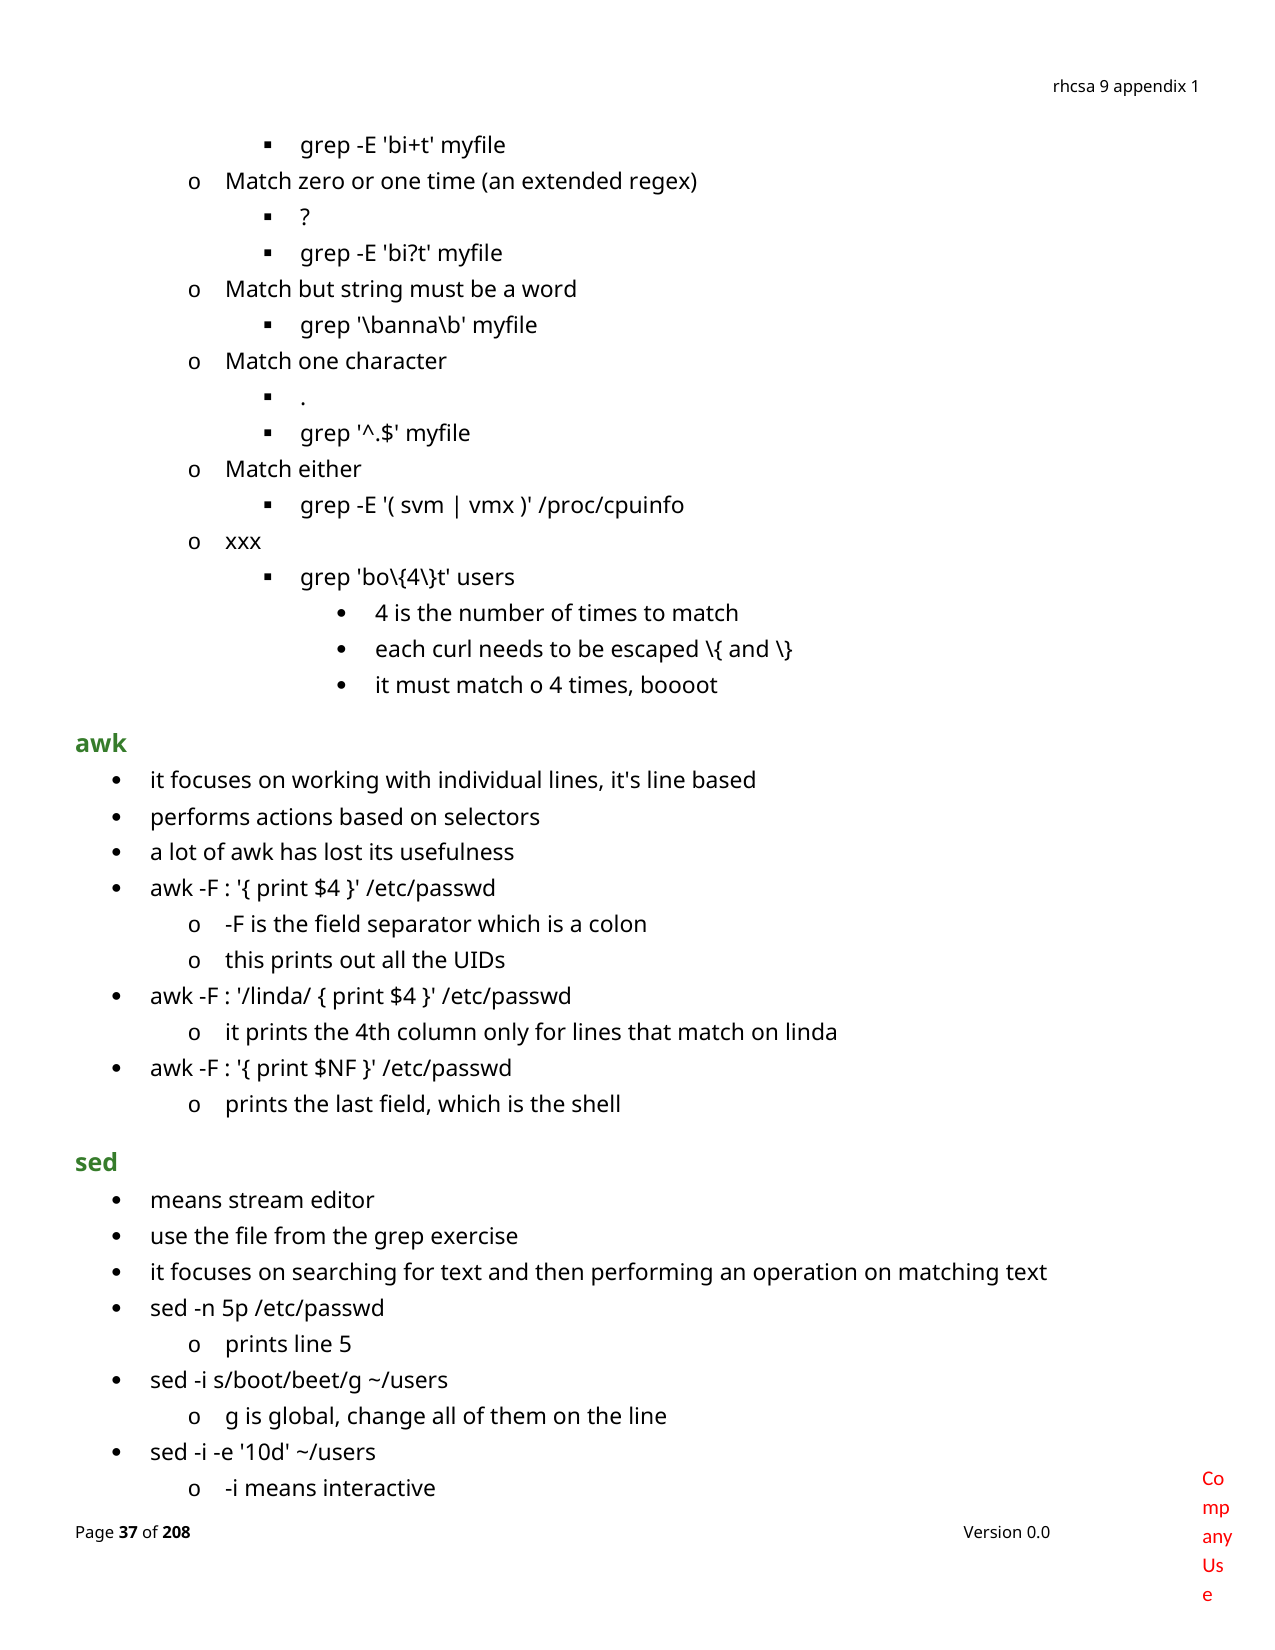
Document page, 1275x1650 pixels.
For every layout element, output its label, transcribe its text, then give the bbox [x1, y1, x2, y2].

subtitle sed [75, 1145, 1200, 1179]
list prints line 5 [187, 1328, 1200, 1359]
list Match but string must be a word [187, 273, 1200, 304]
list awk -F : '{ print $4 }' /etc/passwd [112, 872, 1200, 903]
subtitle awk [75, 725, 1200, 759]
list xxx [187, 525, 1200, 556]
list grep -E '( svm | vmx )' /proc/cpuinfo [262, 489, 1200, 520]
list it focuses on searching for text and then performing an operation on matching text [112, 1256, 1200, 1287]
list a lot of awk has lost its usefulness [112, 836, 1200, 868]
list means stream editor [112, 1184, 1200, 1216]
list awk -F : '{ print $NF }' /etc/passwd [112, 1052, 1200, 1083]
list Match one character [187, 345, 1200, 376]
list prints the last field, which is the shell [187, 1088, 1200, 1119]
list grep '^.$' myfile [262, 417, 1200, 448]
list it must match o 4 times, boooot [337, 668, 1200, 700]
list this prints out all the UIDs [187, 944, 1200, 976]
list -i means interactive [187, 1472, 1200, 1503]
list grep -E 'bi+t' myfile [262, 129, 1200, 160]
list Match either [187, 453, 1200, 484]
list grep 'bo\{4\}t' users [262, 561, 1200, 592]
list ? [262, 201, 1200, 232]
list it focuses on working with individual lines, it's line based [112, 764, 1200, 796]
list . [262, 381, 1200, 412]
list Match zero or one time (an extended regex) [187, 165, 1200, 196]
list sed -i -e '10d' ~/users [112, 1436, 1200, 1467]
list grep '\banna\b' myfile [262, 309, 1200, 340]
list awk -F : '/linda/ { print $4 }' /etc/passwd [112, 980, 1200, 1012]
list 4 is the number of times to match [337, 597, 1200, 628]
list sed -i s/boot/beet/g ~/users [112, 1364, 1200, 1395]
list g is global, change all of them on the line [187, 1400, 1200, 1431]
list each curl needs to be escaped \{ and \} [337, 633, 1200, 664]
list -F is the field separator which is a colon [187, 908, 1200, 939]
list use the file from the grep exercise [112, 1220, 1200, 1251]
list sed -n 5p /etc/passwd [112, 1292, 1200, 1323]
list it prints the 4th column only for lines that match on linda [187, 1016, 1200, 1048]
list performs actions based on selectors [112, 800, 1200, 832]
list grep -E 'bi?t' myfile [262, 237, 1200, 268]
